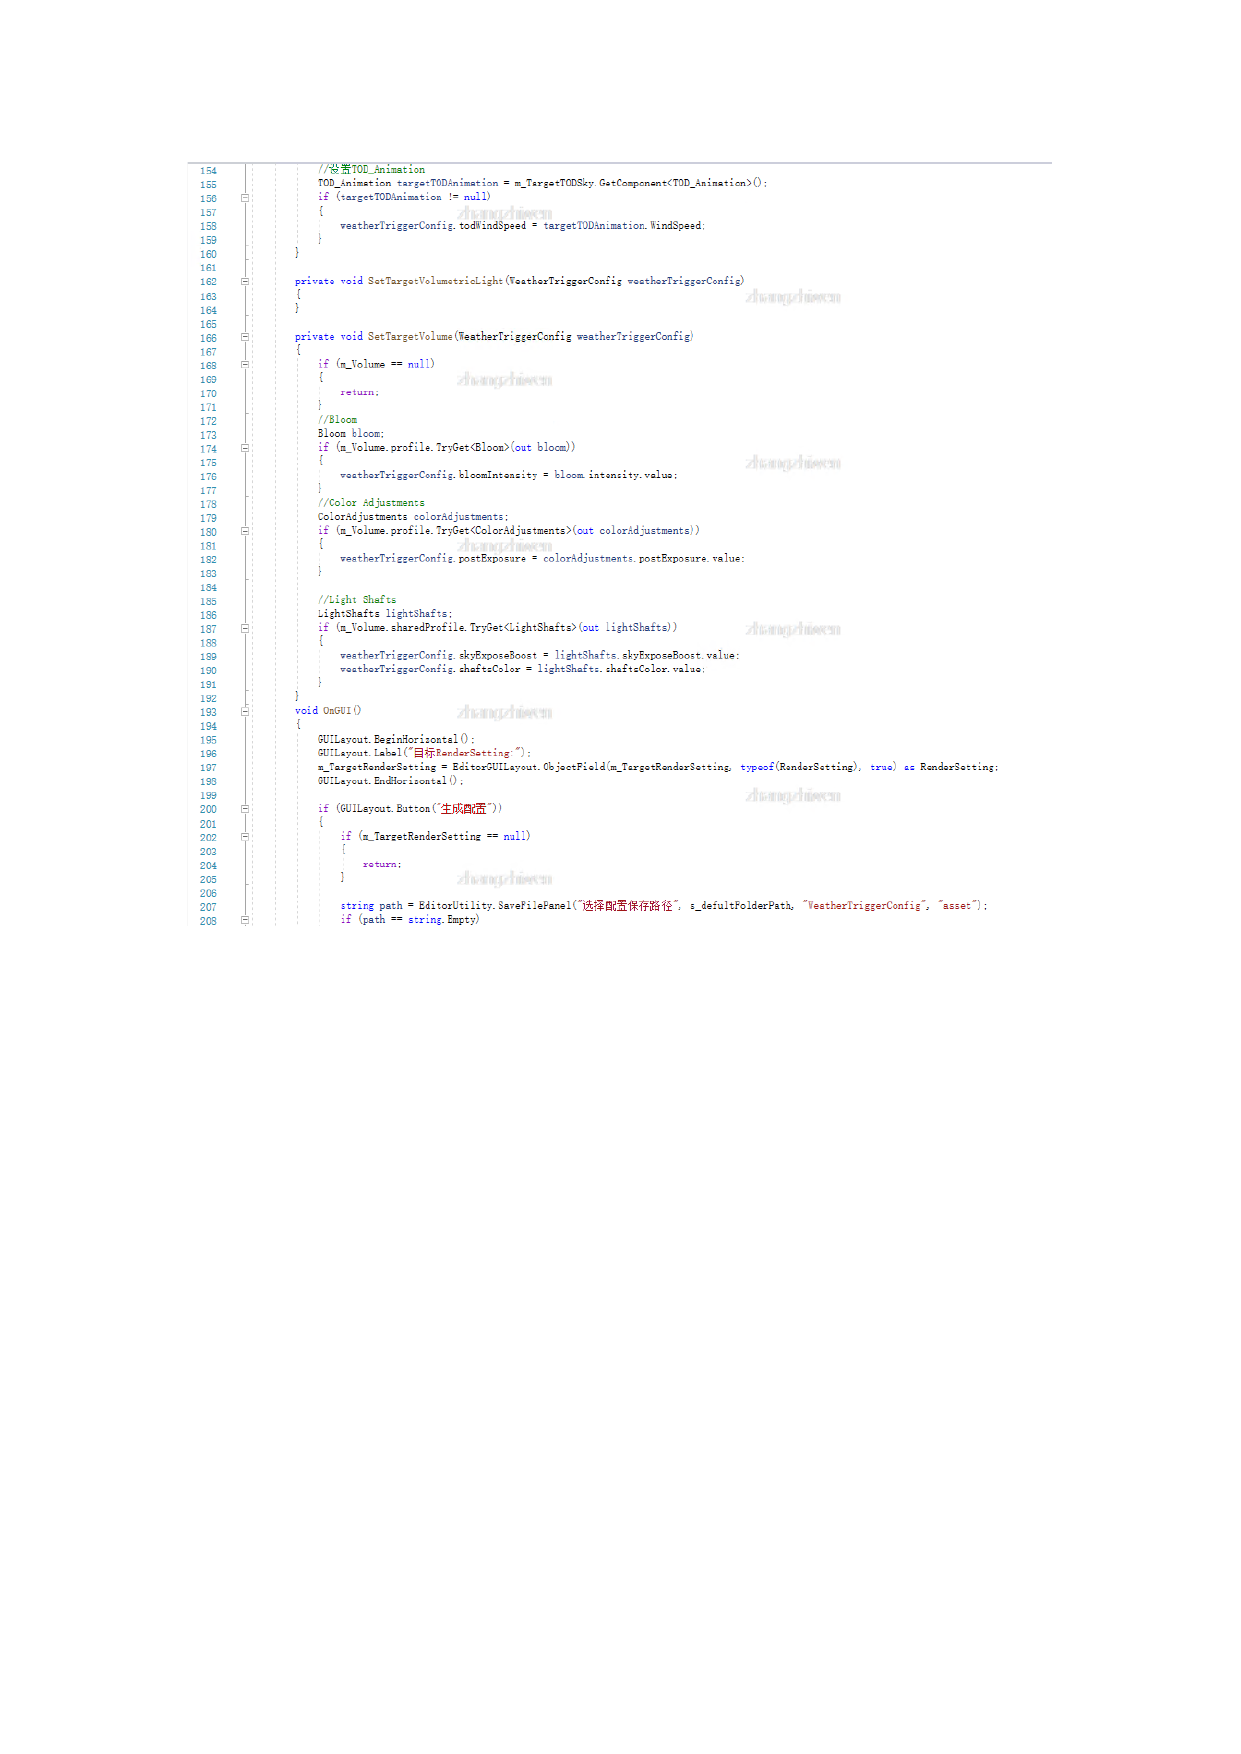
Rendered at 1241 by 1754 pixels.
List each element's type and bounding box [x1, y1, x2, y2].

picture [187, 162, 1052, 926]
